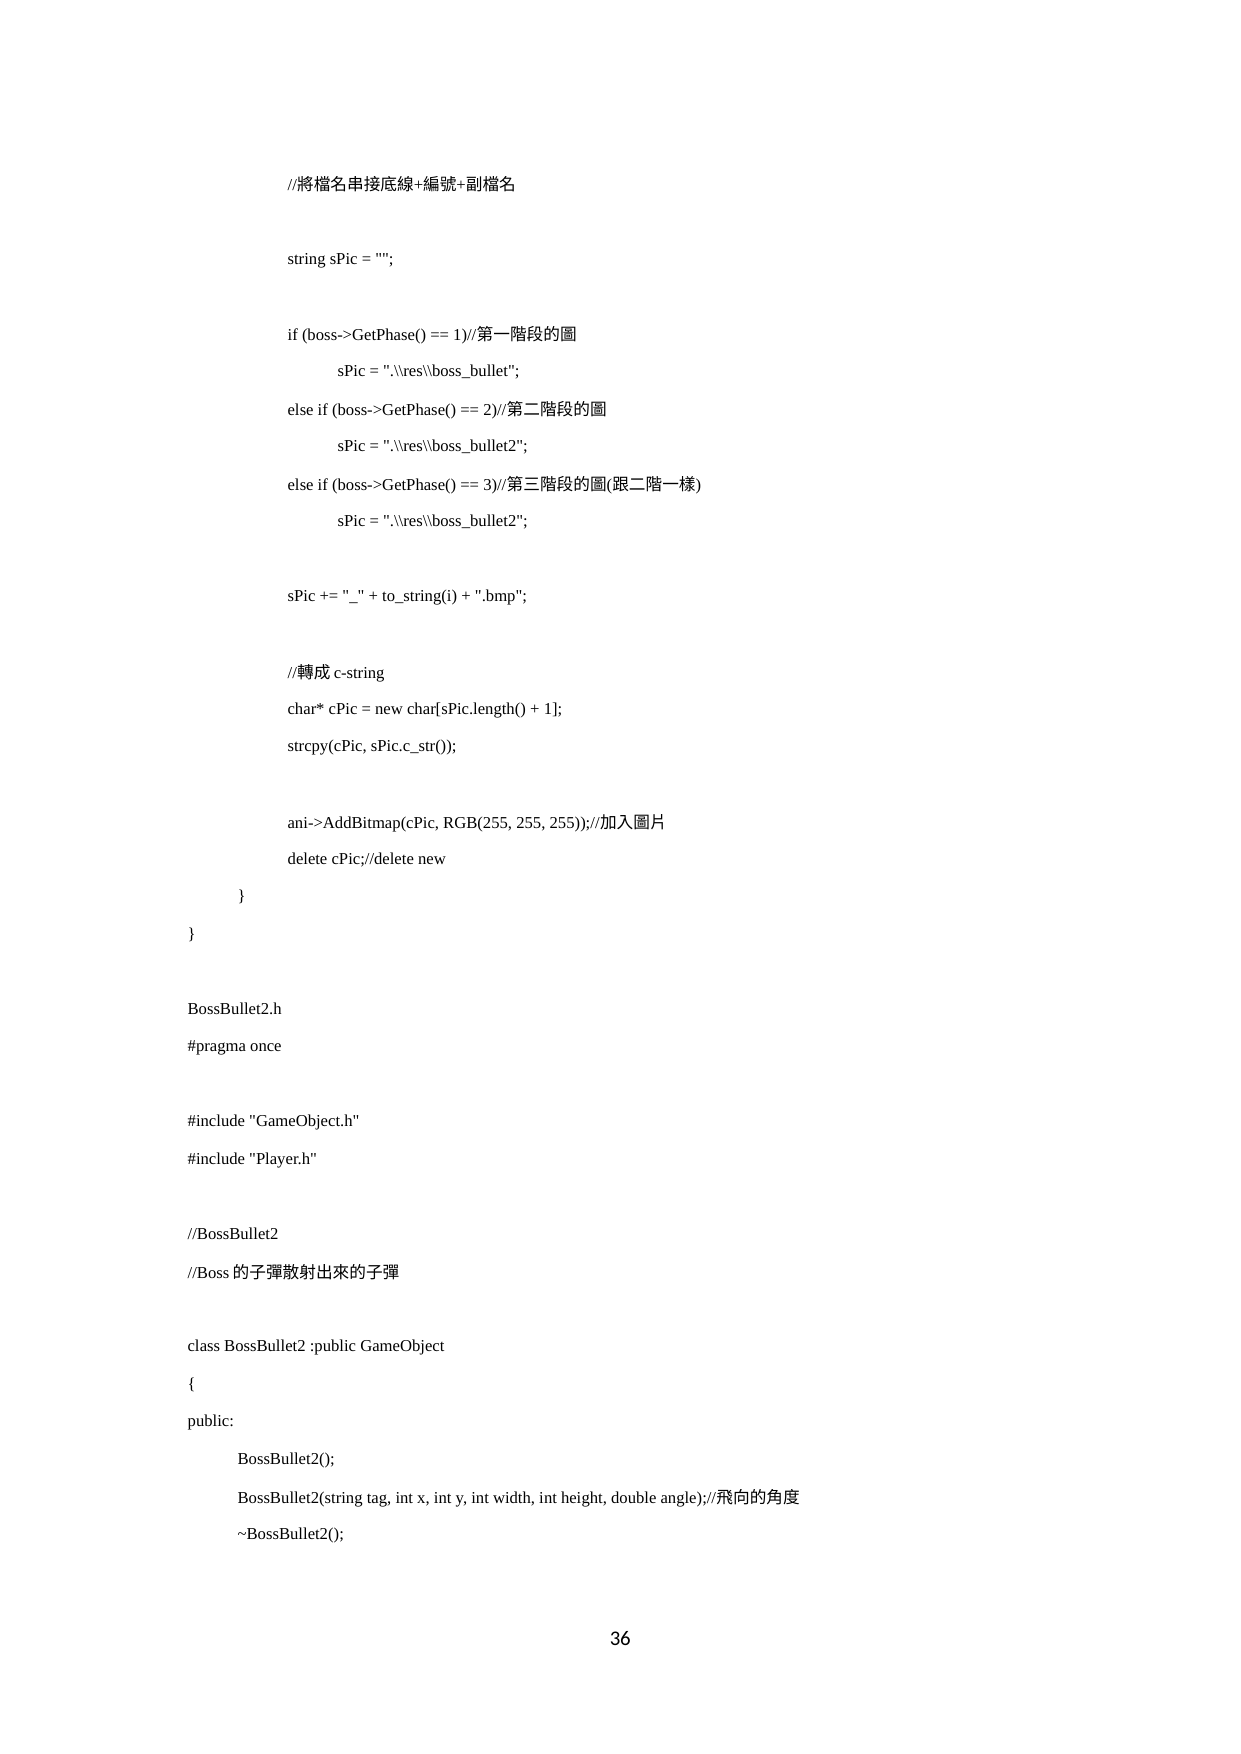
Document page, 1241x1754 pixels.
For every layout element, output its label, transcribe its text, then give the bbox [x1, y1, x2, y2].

text //BossBullet2 [187, 1214, 1053, 1252]
text else if (boss->GetPhase() == 3)//第三階段的圖(跟二階一樣) [187, 464, 1053, 502]
text } [187, 914, 1053, 952]
text #include "GameObject.h" [187, 1102, 1053, 1139]
text string sPic = ""; [187, 239, 1053, 277]
text } [187, 877, 1053, 914]
text sPic = ".\\res\\boss_bullet"; [187, 352, 1053, 389]
text #pragma once [187, 1027, 1053, 1064]
text //Boss的子彈散射出來的子彈 [187, 1252, 1053, 1289]
text sPic = ".\\res\\boss_bullet2"; [187, 502, 1053, 539]
text { [187, 1364, 1053, 1402]
text ani->AddBitmap(cPic, RGB(255, 255, 255));//加入圖片 [187, 802, 1053, 839]
text sPic = ".\\res\\boss_bullet2"; [187, 427, 1053, 464]
text BossBullet2.h [187, 989, 1053, 1027]
text BossBullet2(); [187, 1439, 1053, 1477]
text #include "Player.h" [187, 1139, 1053, 1177]
text class BossBullet2 :public GameObject [187, 1327, 1053, 1364]
text else if (boss->GetPhase() == 2)//第二階段的圖 [187, 389, 1053, 427]
text public: [187, 1402, 1053, 1439]
text //將檔名串接底線+編號+副檔名 [187, 164, 1053, 202]
text if (boss->GetPhase() == 1)//第一階段的圖 [187, 314, 1053, 352]
text delete cPic;//delete new [187, 839, 1053, 877]
text strcpy(cPic, sPic.c_str()); [187, 727, 1053, 764]
text ~BossBullet2(); [187, 1514, 1053, 1552]
text BossBullet2(string tag, int x, int y, int width, int height, double angle);//飛向的角度 [187, 1477, 1053, 1514]
text //轉成c-string [187, 652, 1053, 689]
text sPic += "_" + to_string(i) + ".bmp"; [187, 577, 1053, 614]
text char* cPic = new char[sPic.length() + 1]; [187, 689, 1053, 727]
